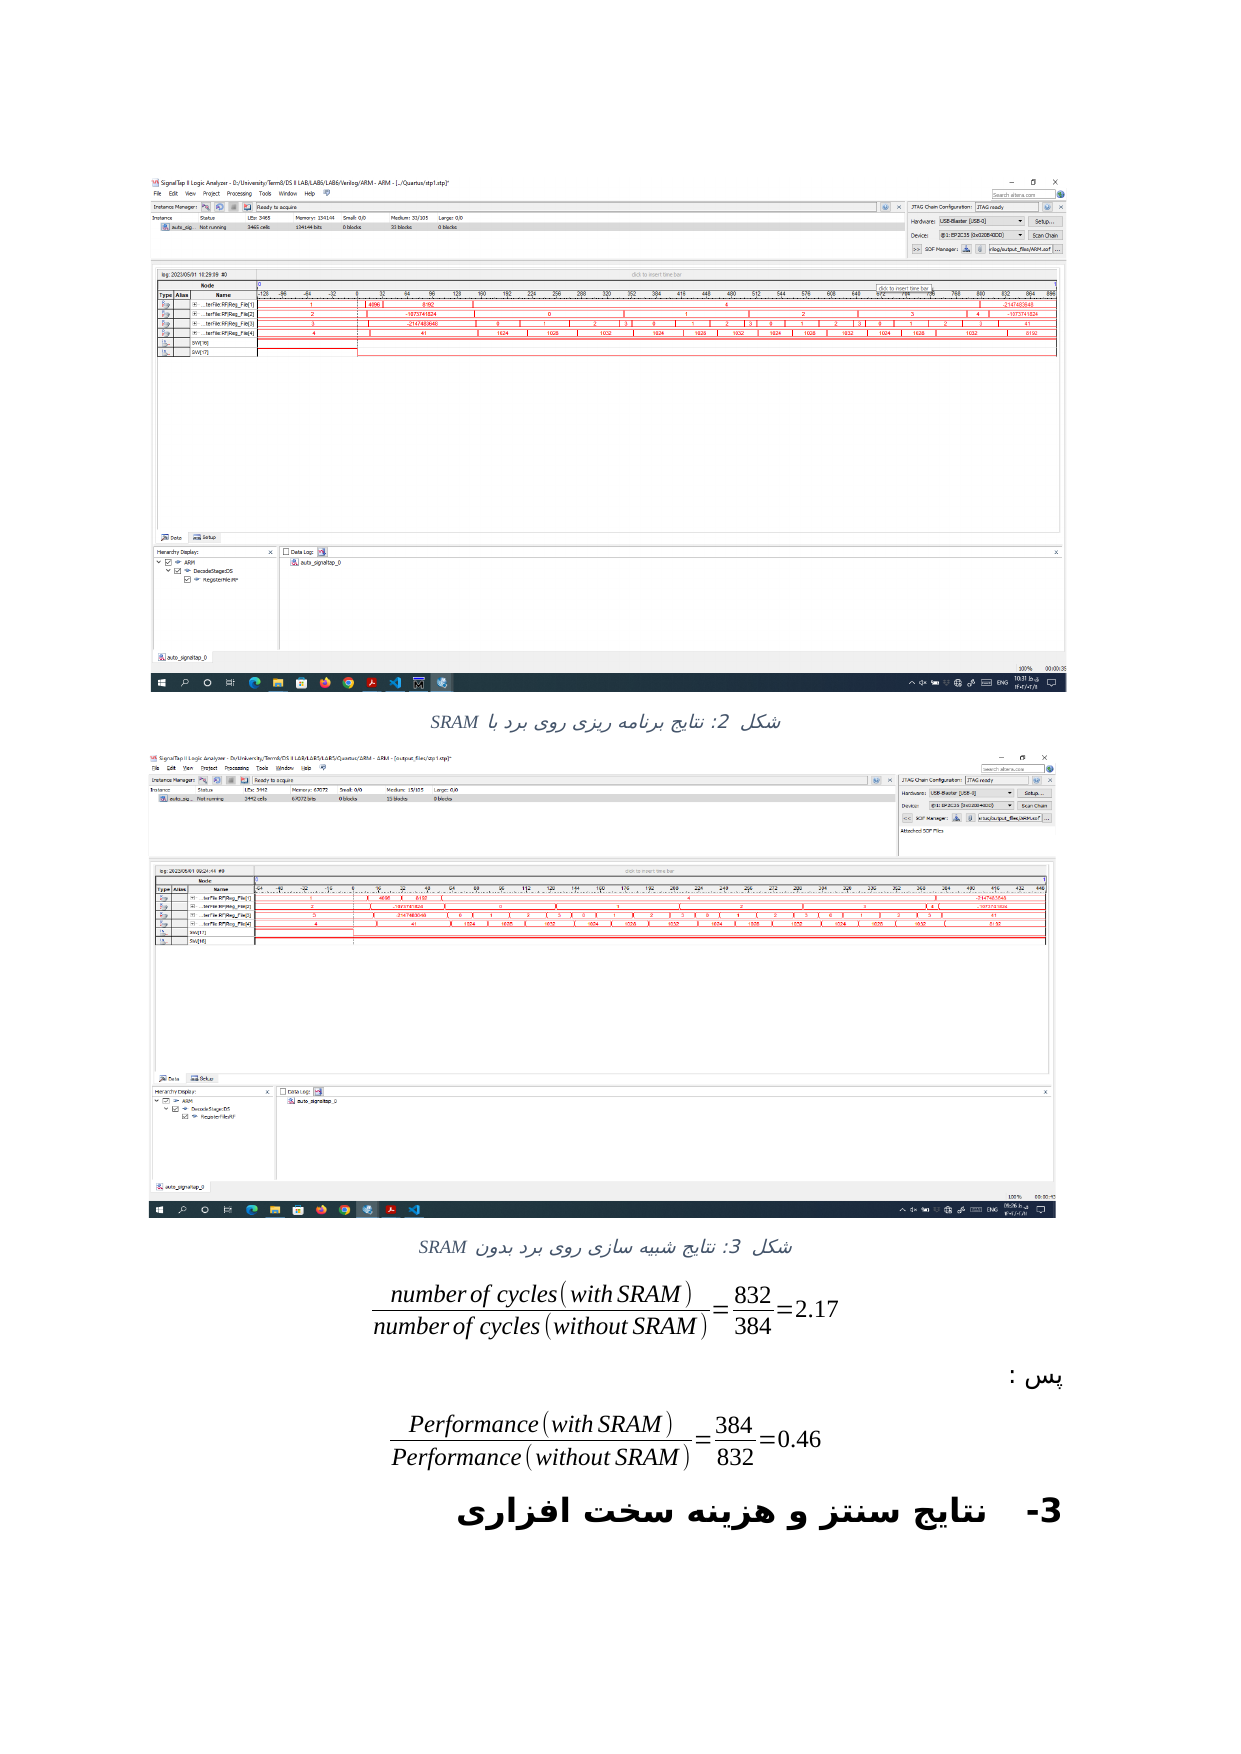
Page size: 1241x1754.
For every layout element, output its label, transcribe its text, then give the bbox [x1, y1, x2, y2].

text نتایج سنتز و هزینه سخت افزاری [148, 1491, 1026, 1530]
picture [150, 177, 1067, 692]
picture [148, 753, 1056, 1218]
text پس : [148, 1361, 1063, 1390]
text شکل 2: نتایج برنامه ریزی روی برد با SRAM [148, 711, 1063, 733]
text شکل 3: نتایج شبیه سازی روی برد بدون SRAM [148, 1236, 1063, 1258]
